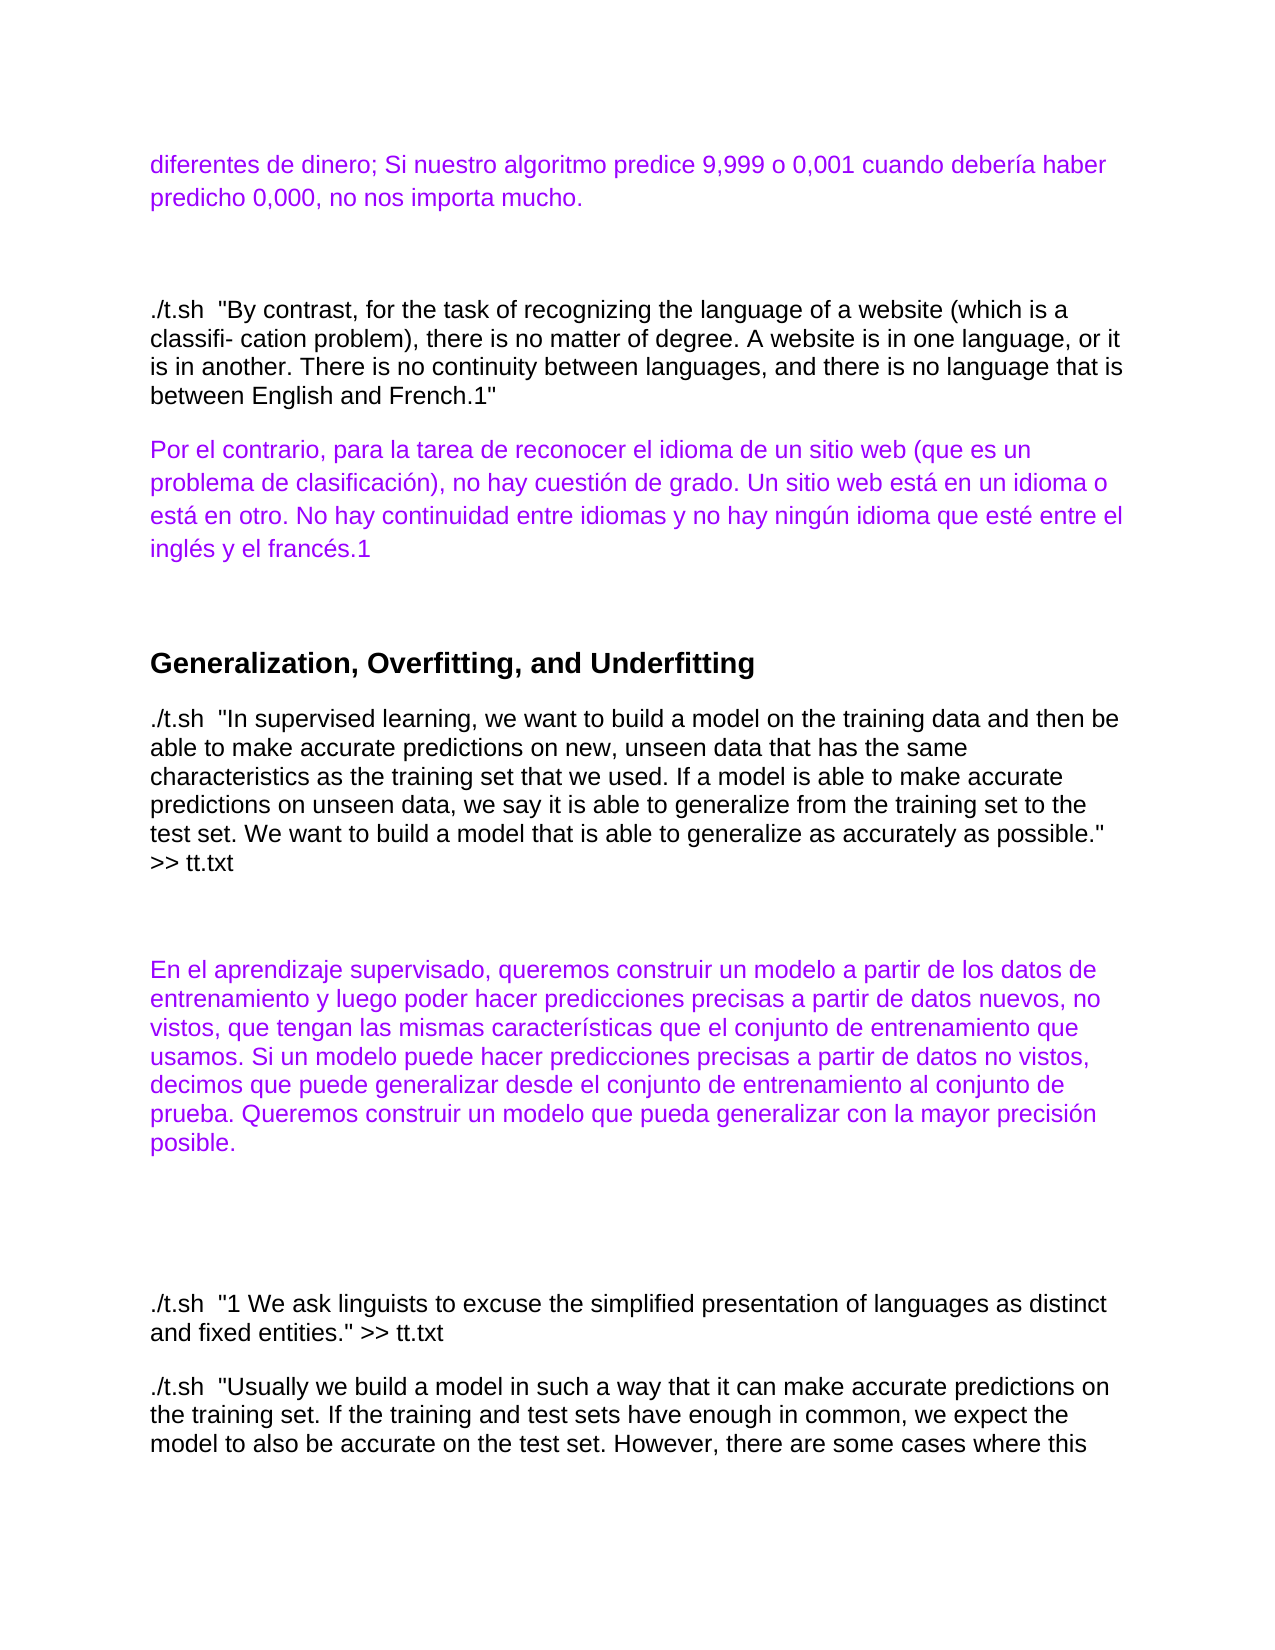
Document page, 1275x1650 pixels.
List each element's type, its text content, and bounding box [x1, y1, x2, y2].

text Por el contrario, para la tarea de reconocer el idioma de un sitio web (que es un problema de clasificación), no hay cuestión de grado. Un sitio web está en un idioma o está en otro. No hay continuidad entre idiomas y no hay ningún idioma que esté entre el inglés y el francés.1 [150, 435, 1125, 563]
text ./t.sh "In supervised learning, we want to build a model on the training data and then be able to make accurate predictions on new, unseen data that has the same characteristics as the training set that we used. If a model is able to make accurate predictions on unseen data, we say it is able to generalize from the training set to the test set. We want to build a model that is able to generalize as accurately as possible." >> tt.txt [150, 704, 1125, 877]
text ./t.sh "1 We ask linguists to excuse the simplified presentation of languages as distinct and fixed entities." >> tt.txt [150, 1289, 1125, 1347]
text En el aprendizaje supervisado, queremos construir un modelo a partir de los datos de entrenamiento y luego poder hacer predicciones precisas a partir de datos nuevos, no vistos, que tengan las mismas características que el conjunto de entrenamiento que usamos. Si un modelo puede hacer predicciones precisas a partir de datos no vistos, decimos que puede generalizar desde el conjunto de entrenamiento al conjunto de prueba. Queremos construir un modelo que pueda generalizar con la mayor precisión posible. [150, 955, 1125, 1157]
text ./t.sh "By contrast, for the task of recognizing the language of a website (which is a classifi‐ cation problem), there is no matter of degree. A website is in one language, or it is in another. There is no continuity between languages, and there is no language that is between English and French.1" [150, 295, 1125, 410]
text Generalization, Overfitting, and Underfitting [150, 646, 1125, 679]
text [150, 150, 1125, 212]
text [150, 1372, 1125, 1458]
